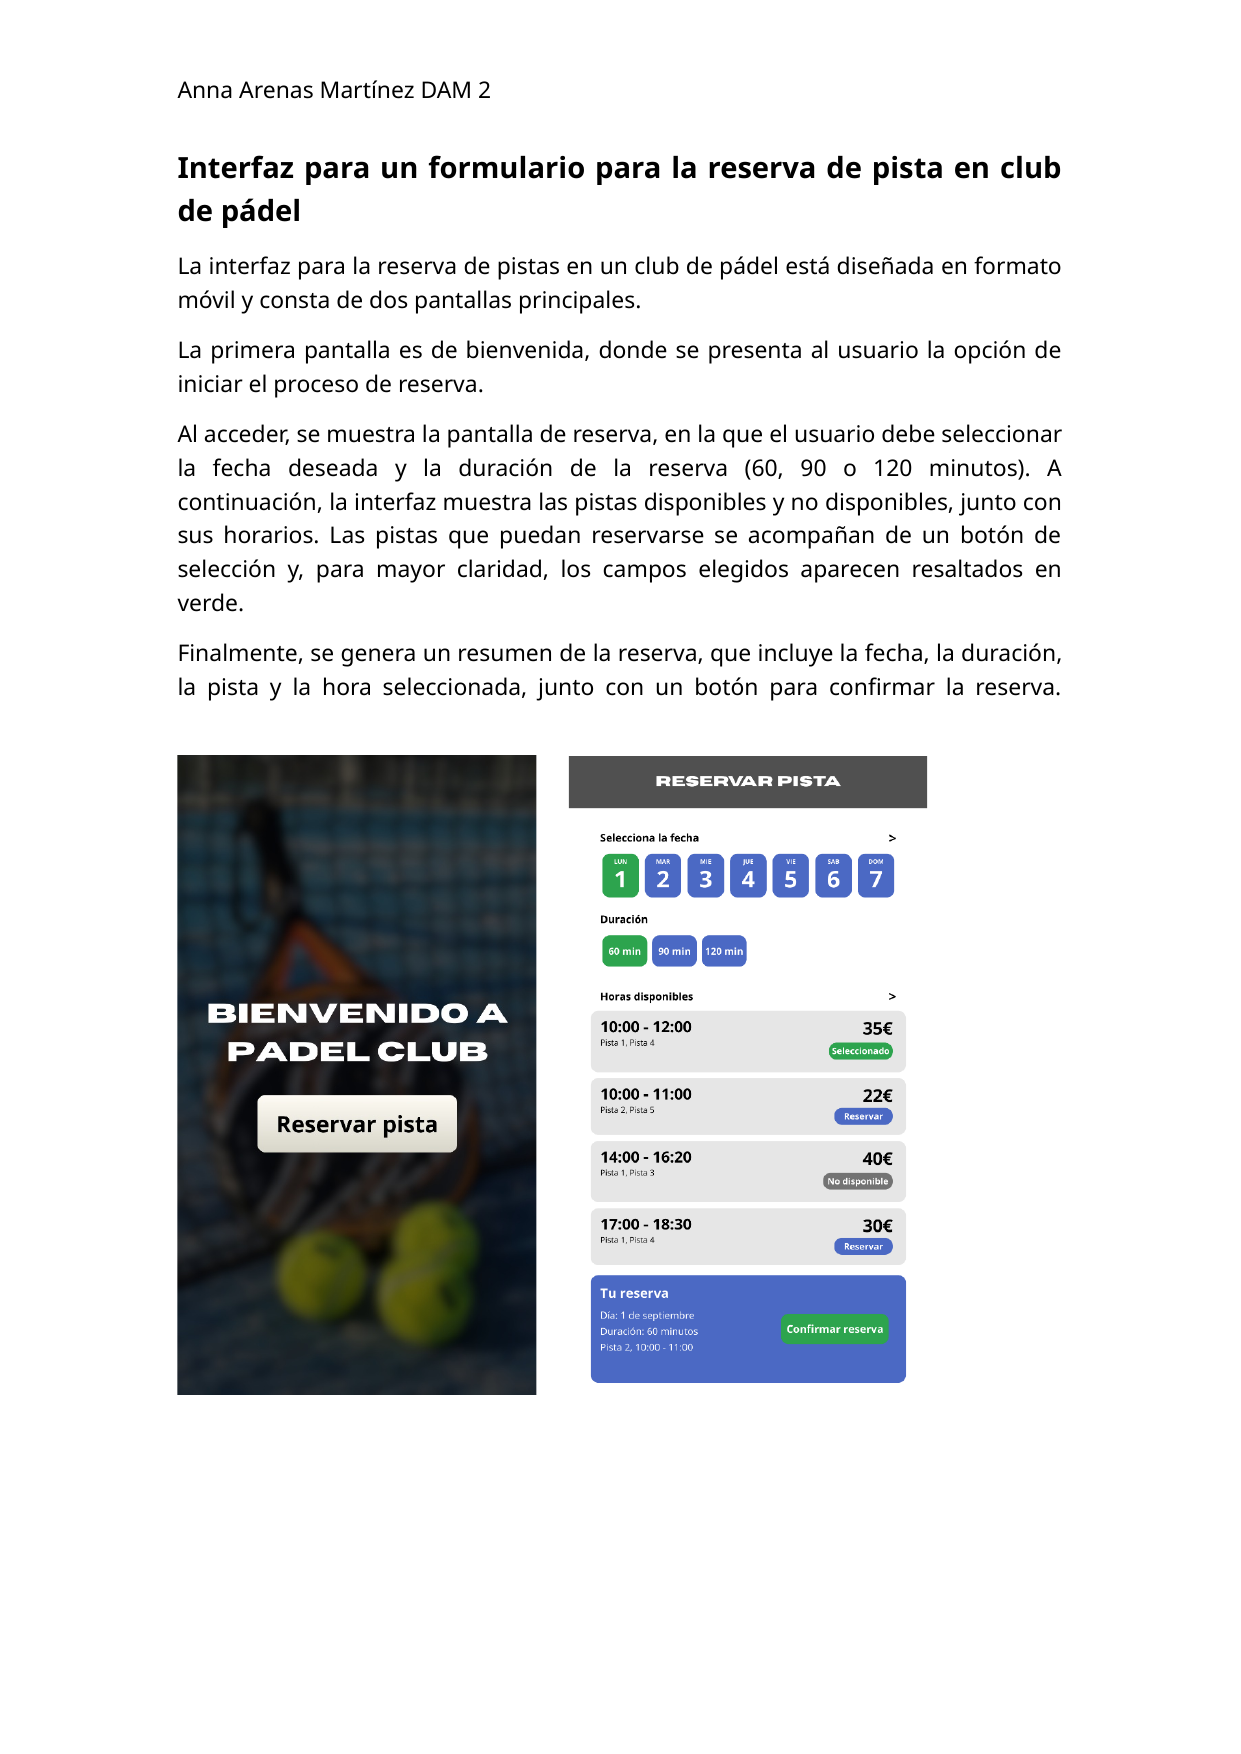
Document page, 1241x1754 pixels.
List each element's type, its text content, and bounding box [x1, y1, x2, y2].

text Interfaz para un formulario para la reserva de pista en club de pádel [177, 148, 1063, 230]
picture [177, 755, 537, 1395]
text Finalmente, se genera un resumen de la reserva, que incluye la fecha, la duración, la pista y la hora seleccionada, junto con un botón para confirmar la reserva. [177, 637, 1063, 736]
text Al acceder, se muestra la pantalla de reserva, en la que el usuario debe seleccionar la fecha deseada y la duración de la reserva (60, 90 o 120 minutos). A continuación, la interfaz muestra las pistas disponibles y no disponibles, junto con sus horarios. Las pistas que puedan reservarse se acompañan de un botón de selección y, para mayor claridad, los campos elegidos aparecen resaltados en verde. [177, 418, 1063, 618]
text La primera pantalla es de bienvenida, donde se presenta al usuario la opción de iniciar el proceso de reserva. [177, 334, 1063, 399]
picture [568, 756, 928, 1394]
text La interfaz para la reserva de pistas en un club de pádel está diseñada en formato móvil y consta de dos pantallas principales. [177, 250, 1063, 315]
